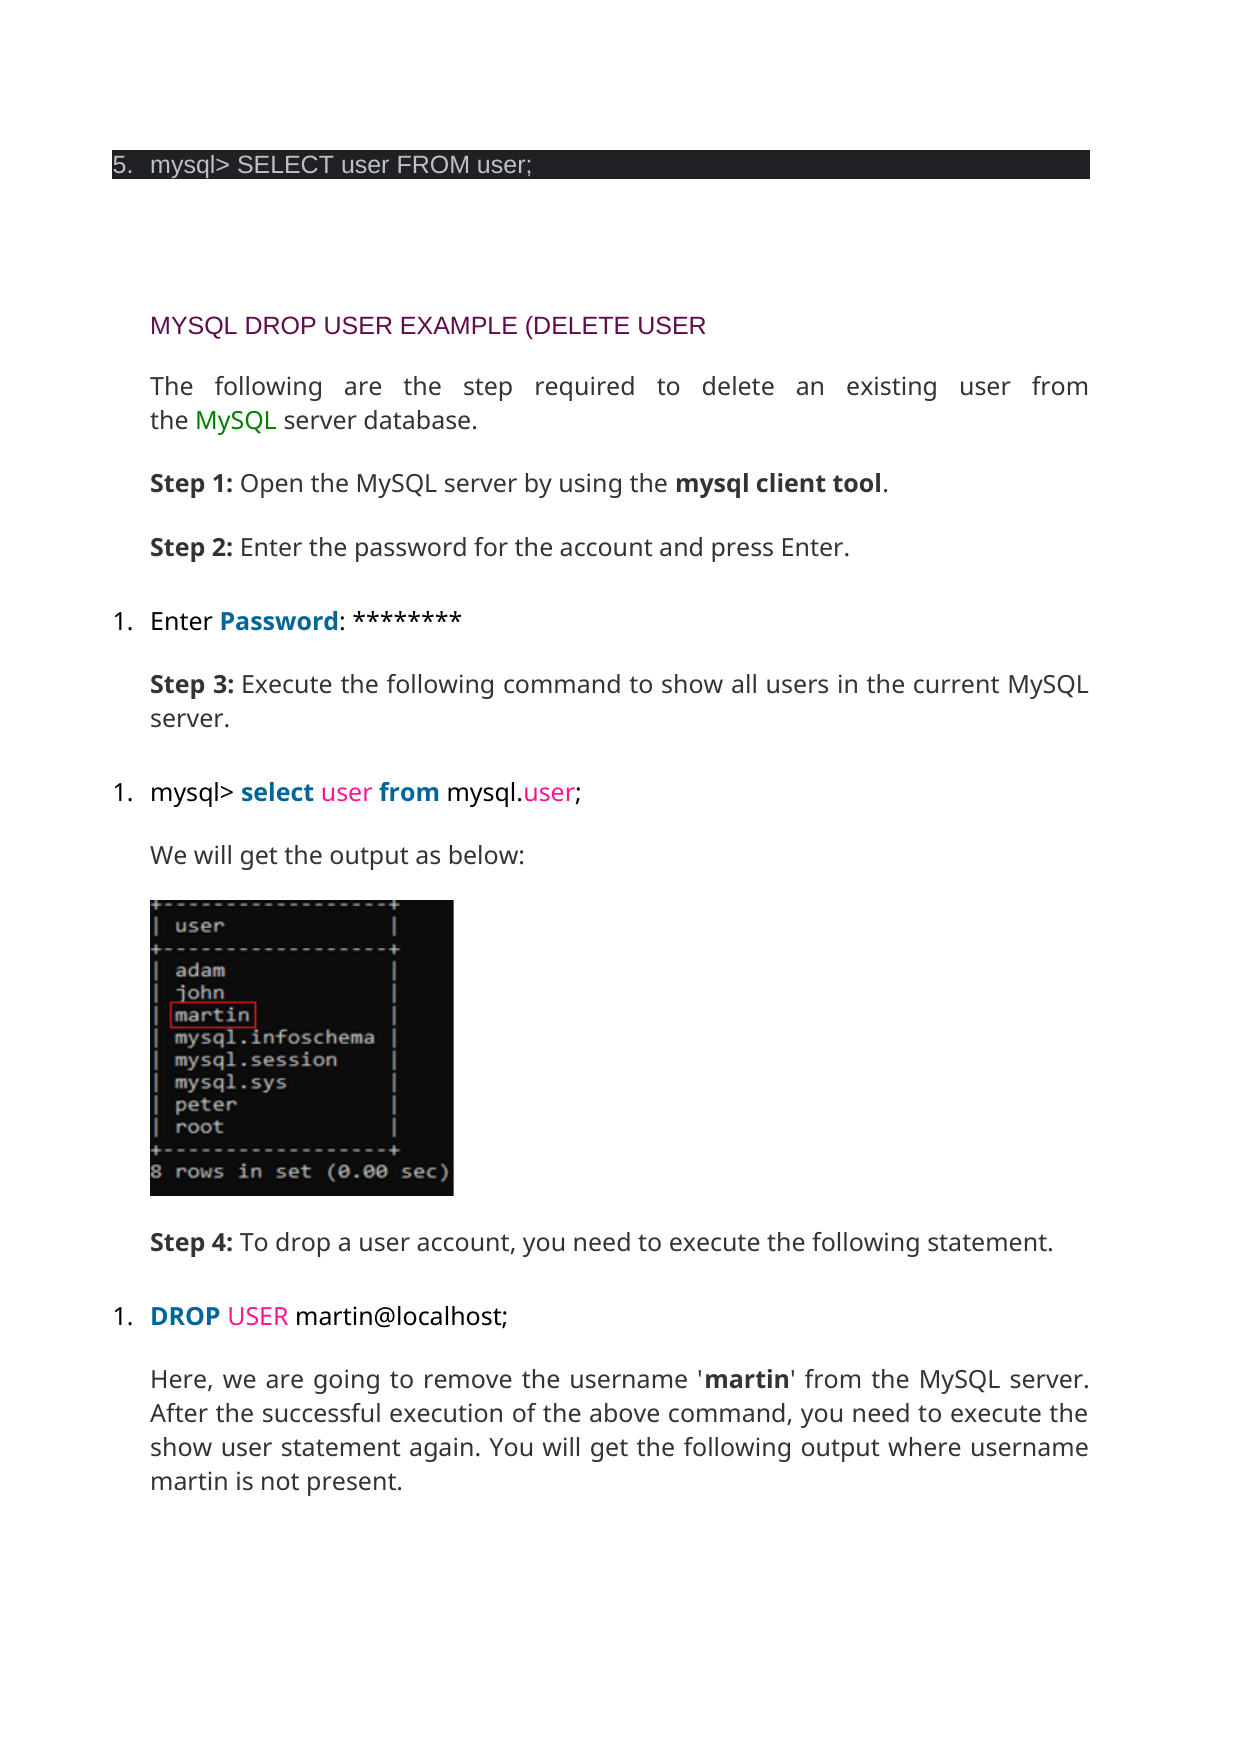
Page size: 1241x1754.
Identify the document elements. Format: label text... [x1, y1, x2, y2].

list DROP USER martin@localhost; [112, 1288, 1090, 1332]
list mysql> SELECT user FROM user; [112, 150, 1090, 179]
text We will get the output as below: [150, 837, 1090, 872]
text Here, we are going to remove the username 'martin' from the MySQL server. After the successful execution of the above command, you need to execute the show user statement again. You will get the following output where username martin is not present. [150, 1362, 1090, 1498]
list mysql> select user from mysql.user; [112, 764, 1090, 808]
list Enter Password: ******** [112, 592, 1090, 637]
text MYSQL DROP USER EXAMPLE (DELETE USER [150, 307, 1090, 339]
picture [150, 900, 454, 1196]
text Step 2: Enter the password for the account and press Enter. [150, 529, 1090, 563]
text Step 3: Execute the following command to show all users in the current MySQL server. [150, 666, 1090, 734]
text Step 4: To drop a user account, you need to execute the following statement. [150, 1224, 1090, 1259]
text Step 1: Open the MySQL server by using the mysql client tool. [150, 466, 1090, 500]
text The following are the step required to delete an existing user from the MySQL server database. [150, 369, 1090, 437]
